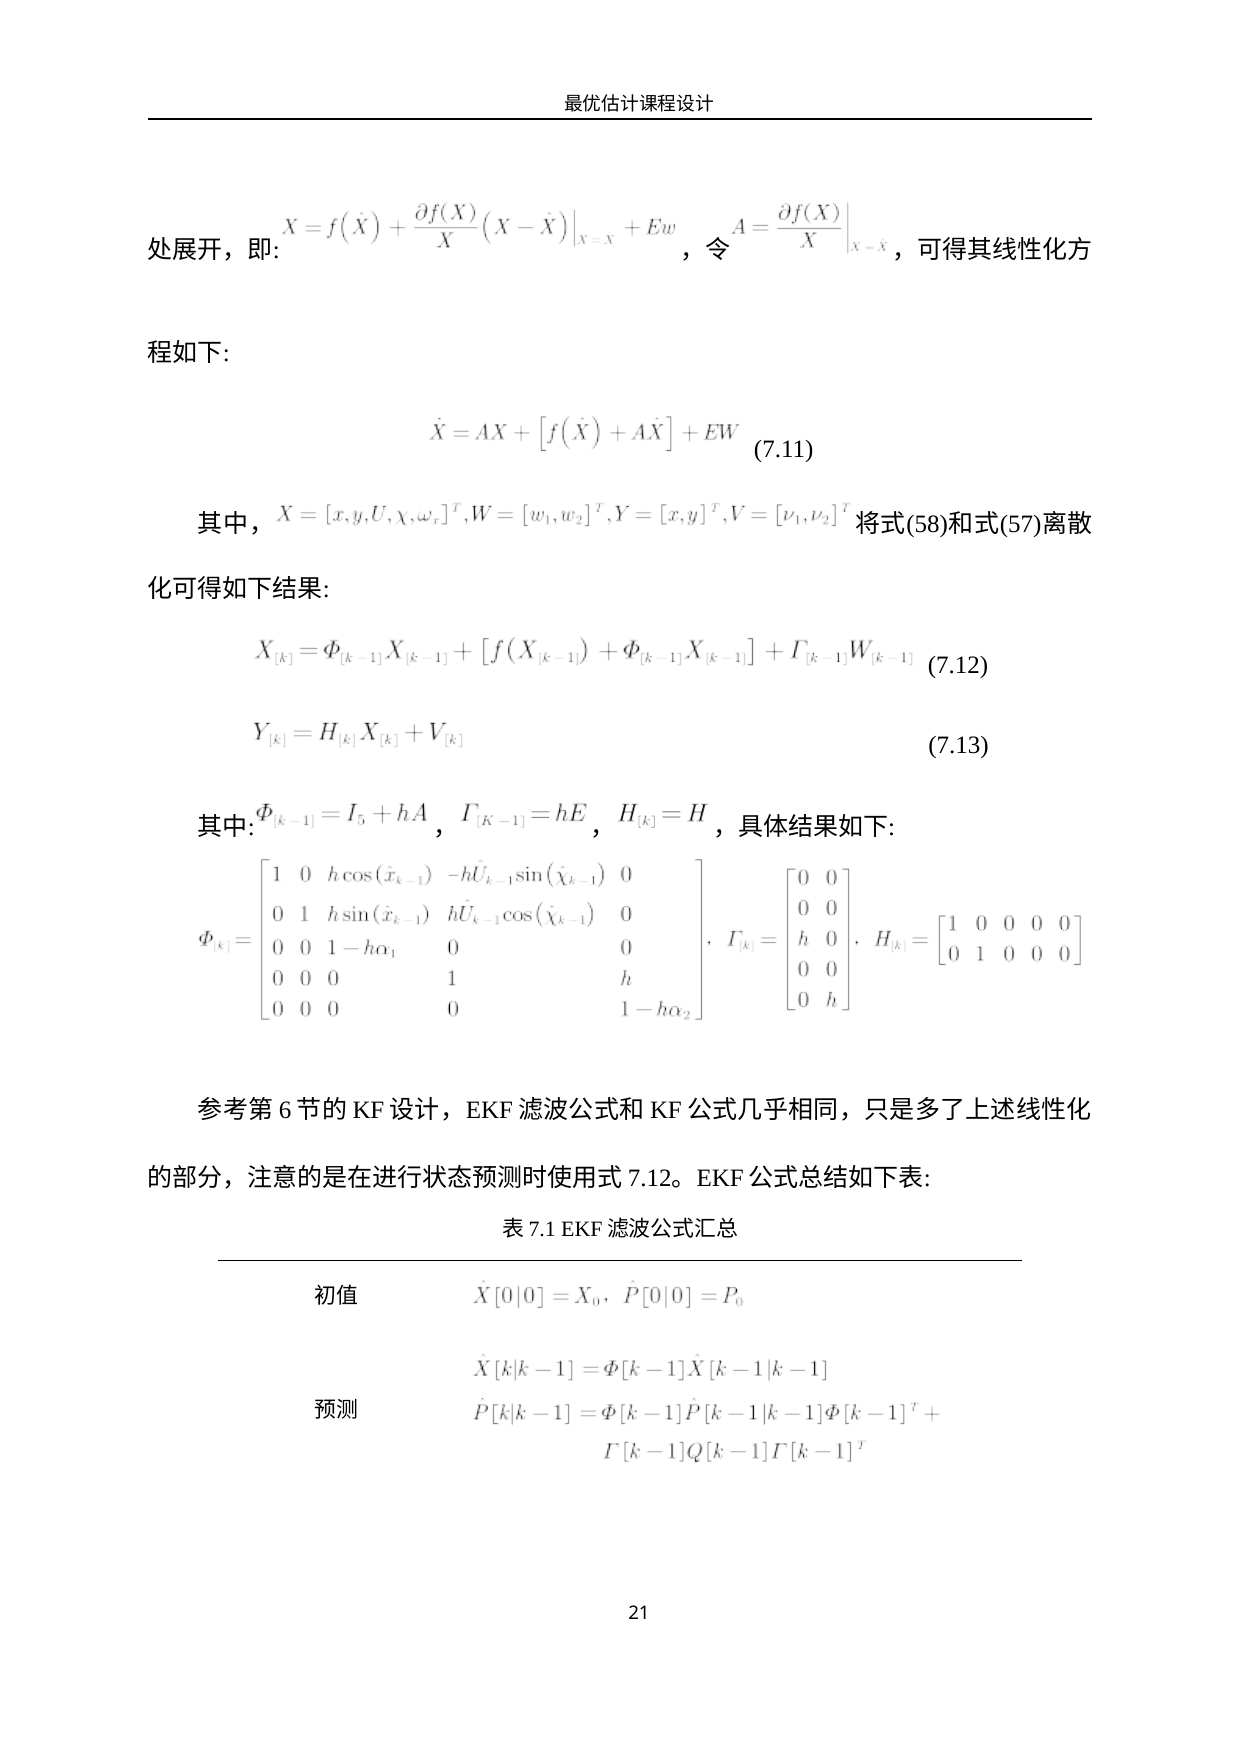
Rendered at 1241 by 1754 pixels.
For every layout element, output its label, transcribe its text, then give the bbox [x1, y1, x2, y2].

table_header 初值 [218, 1261, 410, 1341]
text 参考第6节的KF设计，EKF滤波公式和KF公式几乎相同，只是多了上述线性化的部分，注意的是在进行状态预测时使用式7.12。EKF公式总结如下表: [148, 1074, 1092, 1210]
text (7.13) [148, 703, 1092, 771]
text 其中，将式(58)和式(57)离散化可得如下结果: [148, 485, 1092, 621]
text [148, 181, 1092, 384]
text 其中:，，，具体结果如下: [148, 785, 1092, 853]
text 表7.1 EKF滤波公式汇总 [148, 1210, 1092, 1244]
text (7.12) [148, 621, 1092, 689]
table_header [410, 1261, 1022, 1341]
text (7.11) [148, 403, 1092, 471]
table_cell 预测 [218, 1341, 410, 1489]
table_cell [410, 1341, 1022, 1489]
